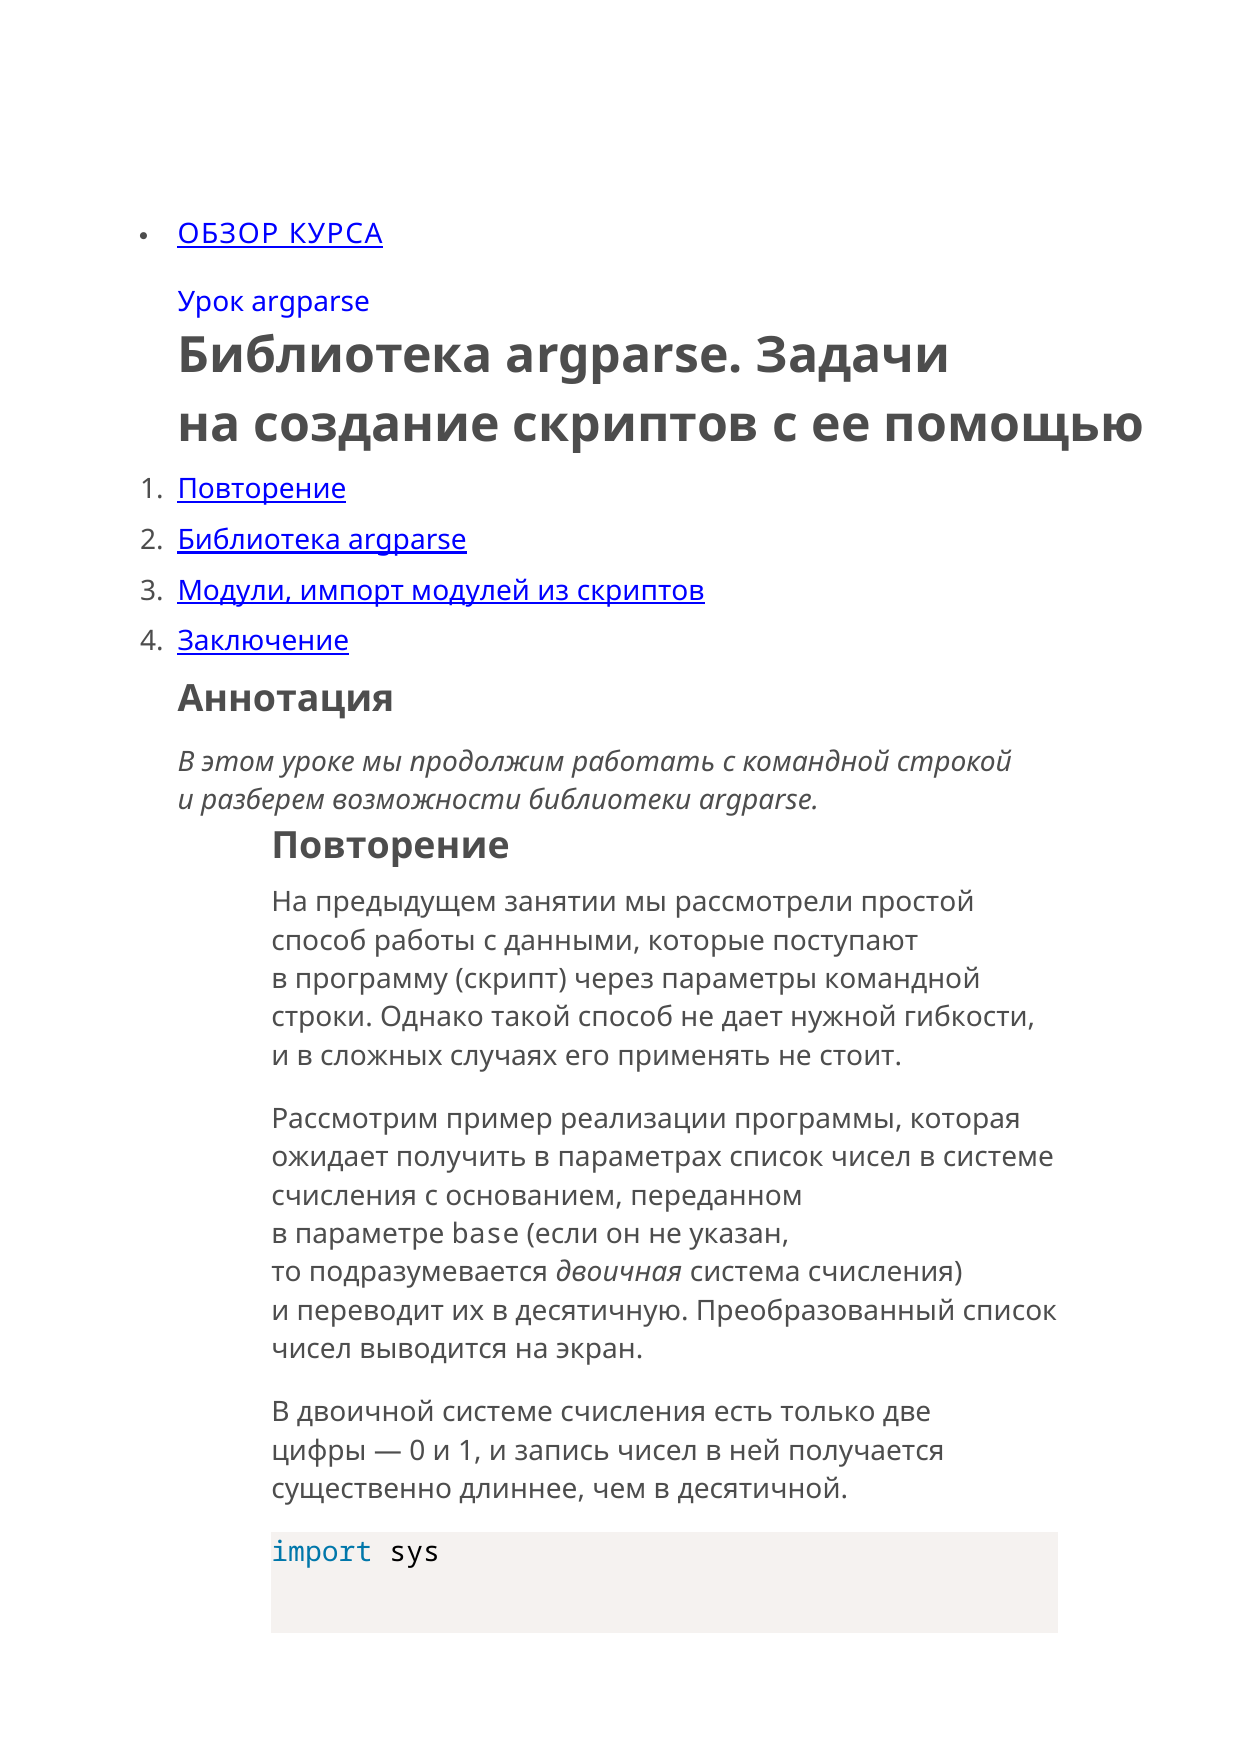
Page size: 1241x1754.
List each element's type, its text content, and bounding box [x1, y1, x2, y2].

text import sys [271, 1532, 1058, 1570]
text В этом уроке мы продолжим работать с командной строкой и разберем возможности библиотеки argparse. [177, 741, 1152, 818]
list Повторение [140, 468, 1152, 507]
text Рассмотрим пример реализации программы, которая ожидает получить в параметрах список чисел в системе счисления с основанием, переданном в параметре base (если он не указан, то подразумевается двоичная система счисления) и переводит их в десятичную. Преобразованный список чисел выводится на экран. [271, 1098, 1058, 1367]
list Модули, импорт модулей из скриптов [140, 570, 1152, 608]
text Аннотация [177, 672, 1152, 723]
text Урок argparse [177, 281, 1152, 319]
list Заключение [140, 621, 1152, 659]
text На предыдущем занятии мы рассмотрели простой способ работы с данными, которые поступают в программу (скрипт) через параметры командной строки. Однако такой способ не дает нужной гибкости, и в сложных случаях его применять не стоит. [271, 882, 1058, 1073]
list ОБЗОР КУРСА [140, 214, 1152, 252]
list Библиотека argparse [140, 519, 1152, 557]
text Библиотека argparse. Задачи на создание скриптов с ее помощью [177, 319, 1152, 456]
text В двоичной системе счисления есть только две цифры — 0 и 1, и запись чисел в ней получается существенно длиннее, чем в десятичной. [271, 1392, 1058, 1507]
text Повторение [271, 818, 1058, 869]
